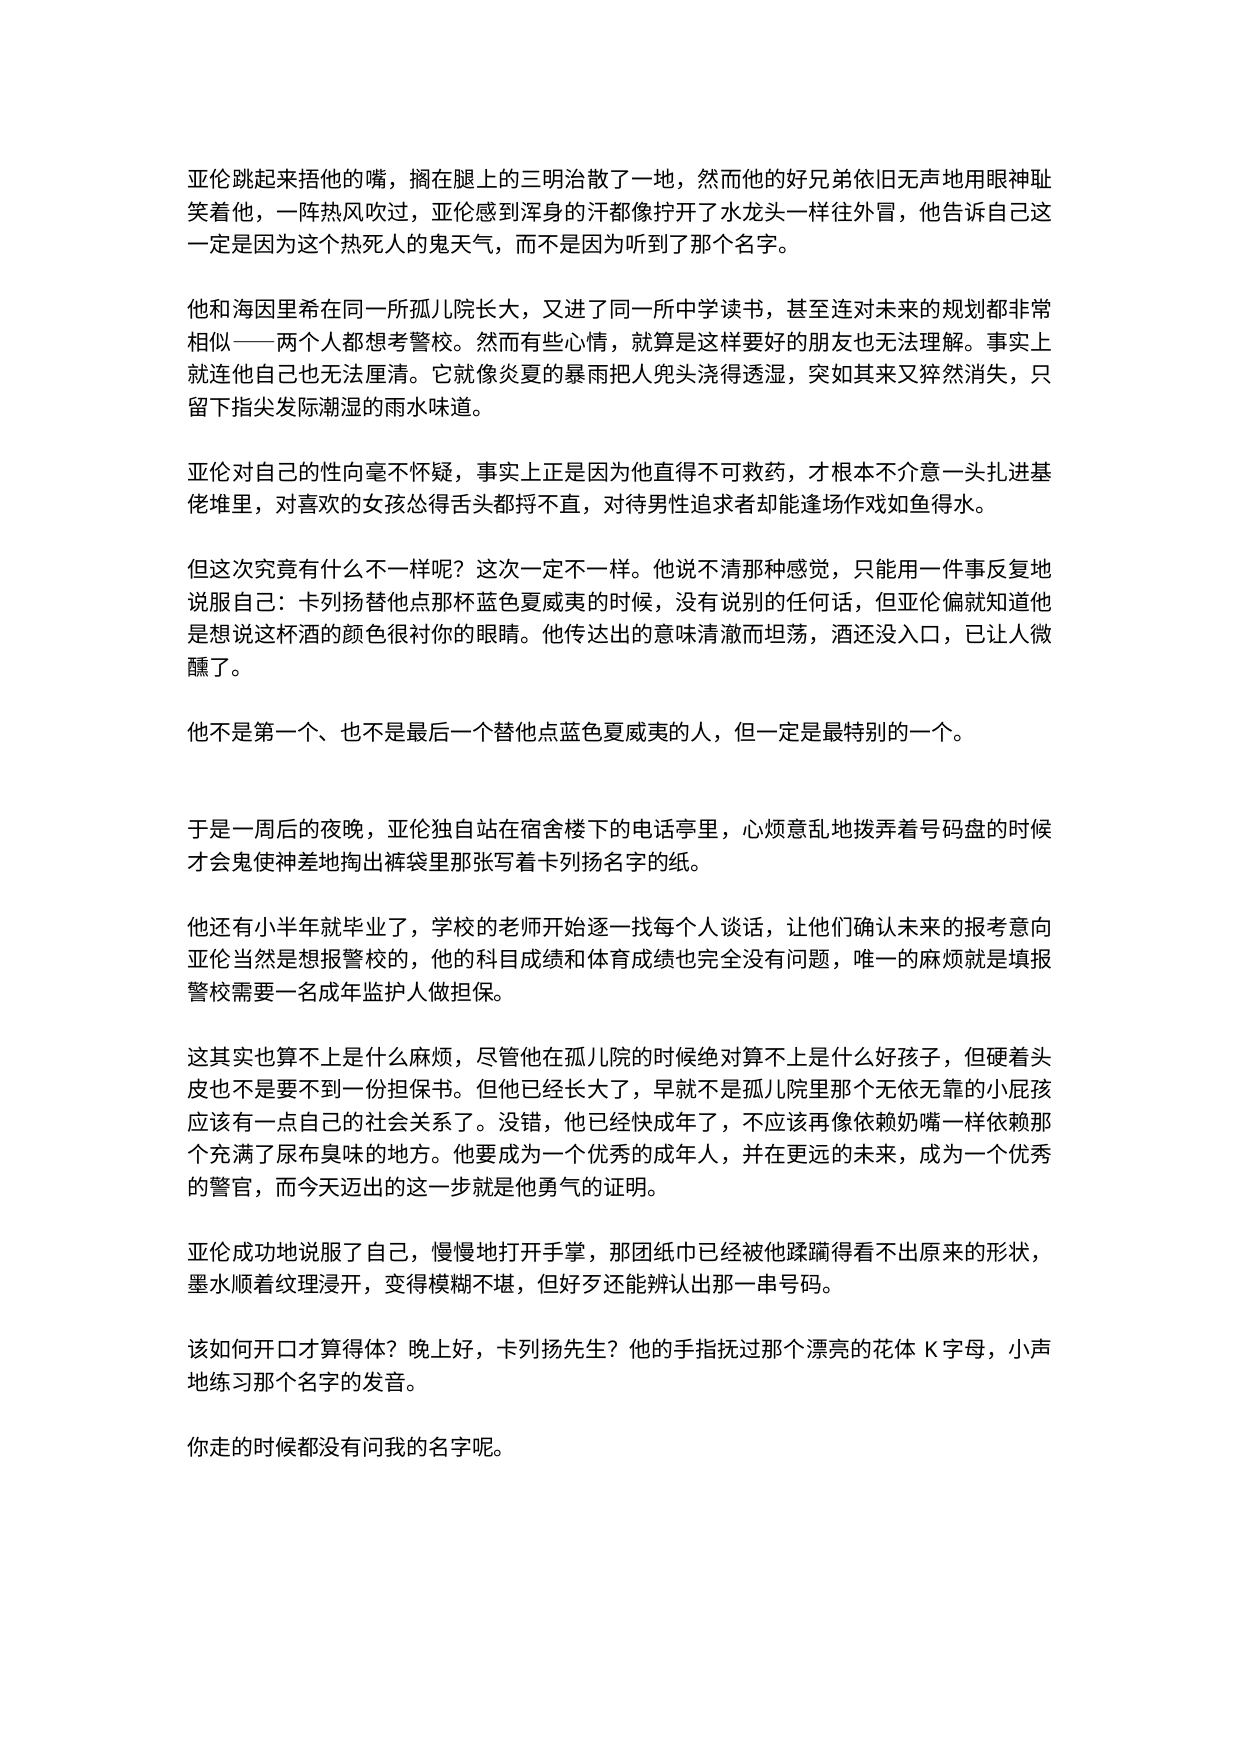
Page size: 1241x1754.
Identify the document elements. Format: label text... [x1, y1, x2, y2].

text 该如何开口才算得体？晚上好，卡列扬先生？他的手指抚过那个漂亮的花体K字母，小声地练习那个名字的发音。 [187, 1332, 1053, 1397]
text 亚伦跳起来捂他的嘴，搁在腿上的三明治散了一地，然而他的好兄弟依旧无声地用眼神耻笑着他，一阵热风吹过，亚伦感到浑身的汗都像拧开了水龙头一样往外冒，他告诉自己这一定是因为这个热死人的鬼天气，而不是因为听到了那个名字。 [187, 162, 1053, 259]
text 但这次究竟有什么不一样呢？这次一定不一样。他说不清那种感觉，只能用一件事反复地说服自己：卡列扬替他点那杯蓝色夏威夷的时候，没有说别的任何话，但亚伦偏就知道他是想说这杯酒的颜色很衬你的眼睛。他传达出的意味清澈而坦荡，酒还没入口，已让人微醺了。 [187, 552, 1053, 682]
text 亚伦对自己的性向毫不怀疑，事实上正是因为他直得不可救药，才根本不介意一头扎进基佬堆里，对喜欢的女孩怂得舌头都捋不直，对待男性追求者却能逢场作戏如鱼得水。 [187, 454, 1053, 519]
text 他不是第一个、也不是最后一个替他点蓝色夏威夷的人，但一定是最特别的一个。 [187, 714, 1053, 747]
text 你走的时候都没有问我的名字呢。 [187, 1429, 1053, 1462]
text 于是一周后的夜晚，亚伦独自站在宿舍楼下的电话亭里，心烦意乱地拨弄着号码盘的时候，才会鬼使神差地掏出裤袋里那张写着卡列扬名字的纸。 [187, 812, 1053, 877]
text 亚伦成功地说服了自己，慢慢地打开手掌，那团纸巾已经被他蹂躏得看不出原来的形状，墨水顺着纹理浸开，变得模糊不堪，但好歹还能辨认出那一串号码。 [187, 1234, 1053, 1299]
text 他和海因里希在同一所孤儿院长大，又进了同一所中学读书，甚至连对未来的规划都非常相似——两个人都想考警校。然而有些心情，就算是这样要好的朋友也无法理解。事实上就连他自己也无法厘清。它就像炎夏的暴雨把人兜头浇得透湿，突如其来又猝然消失，只留下指尖发际潮湿的雨水味道。 [187, 292, 1053, 422]
text 这其实也算不上是什么麻烦，尽管他在孤儿院的时候绝对算不上是什么好孩子，但硬着头皮也不是要不到一份担保书。但他已经长大了，早就不是孤儿院里那个无依无靠的小屁孩，应该有一点自己的社会关系了。没错，他已经快成年了，不应该再像依赖奶嘴一样依赖那个充满了尿布臭味的地方。他要成为一个优秀的成年人，并在更远的未来，成为一个优秀的警官，而今天迈出的这一步就是他勇气的证明。 [187, 1039, 1053, 1202]
text 他还有小半年就毕业了，学校的老师开始逐一找每个人谈话，让他们确认未来的报考意向。亚伦当然是想报警校的，他的科目成绩和体育成绩也完全没有问题，唯一的麻烦就是填报警校需要一名成年监护人做担保。 [187, 909, 1053, 1007]
